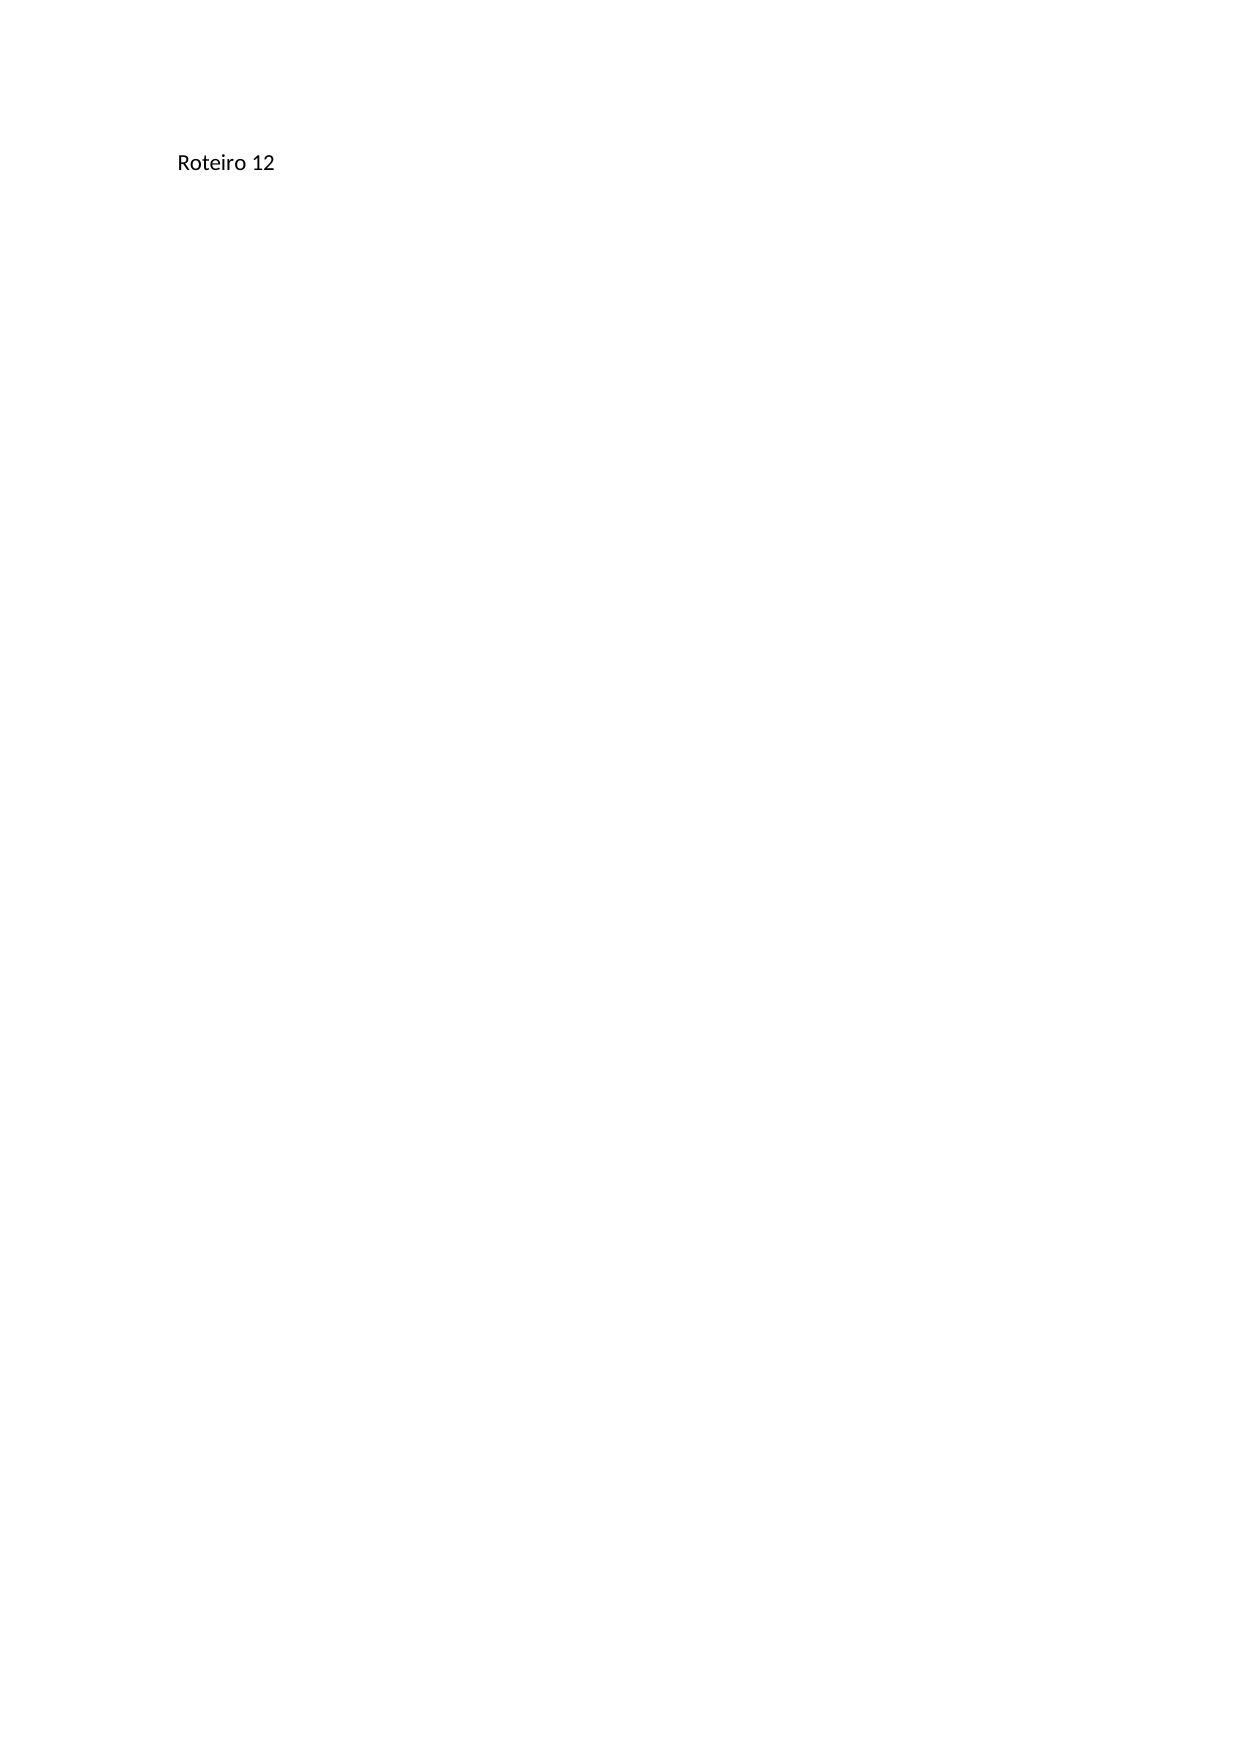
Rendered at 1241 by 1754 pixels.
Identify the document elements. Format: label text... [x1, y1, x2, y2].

text Roteiro 12 [177, 148, 1063, 176]
